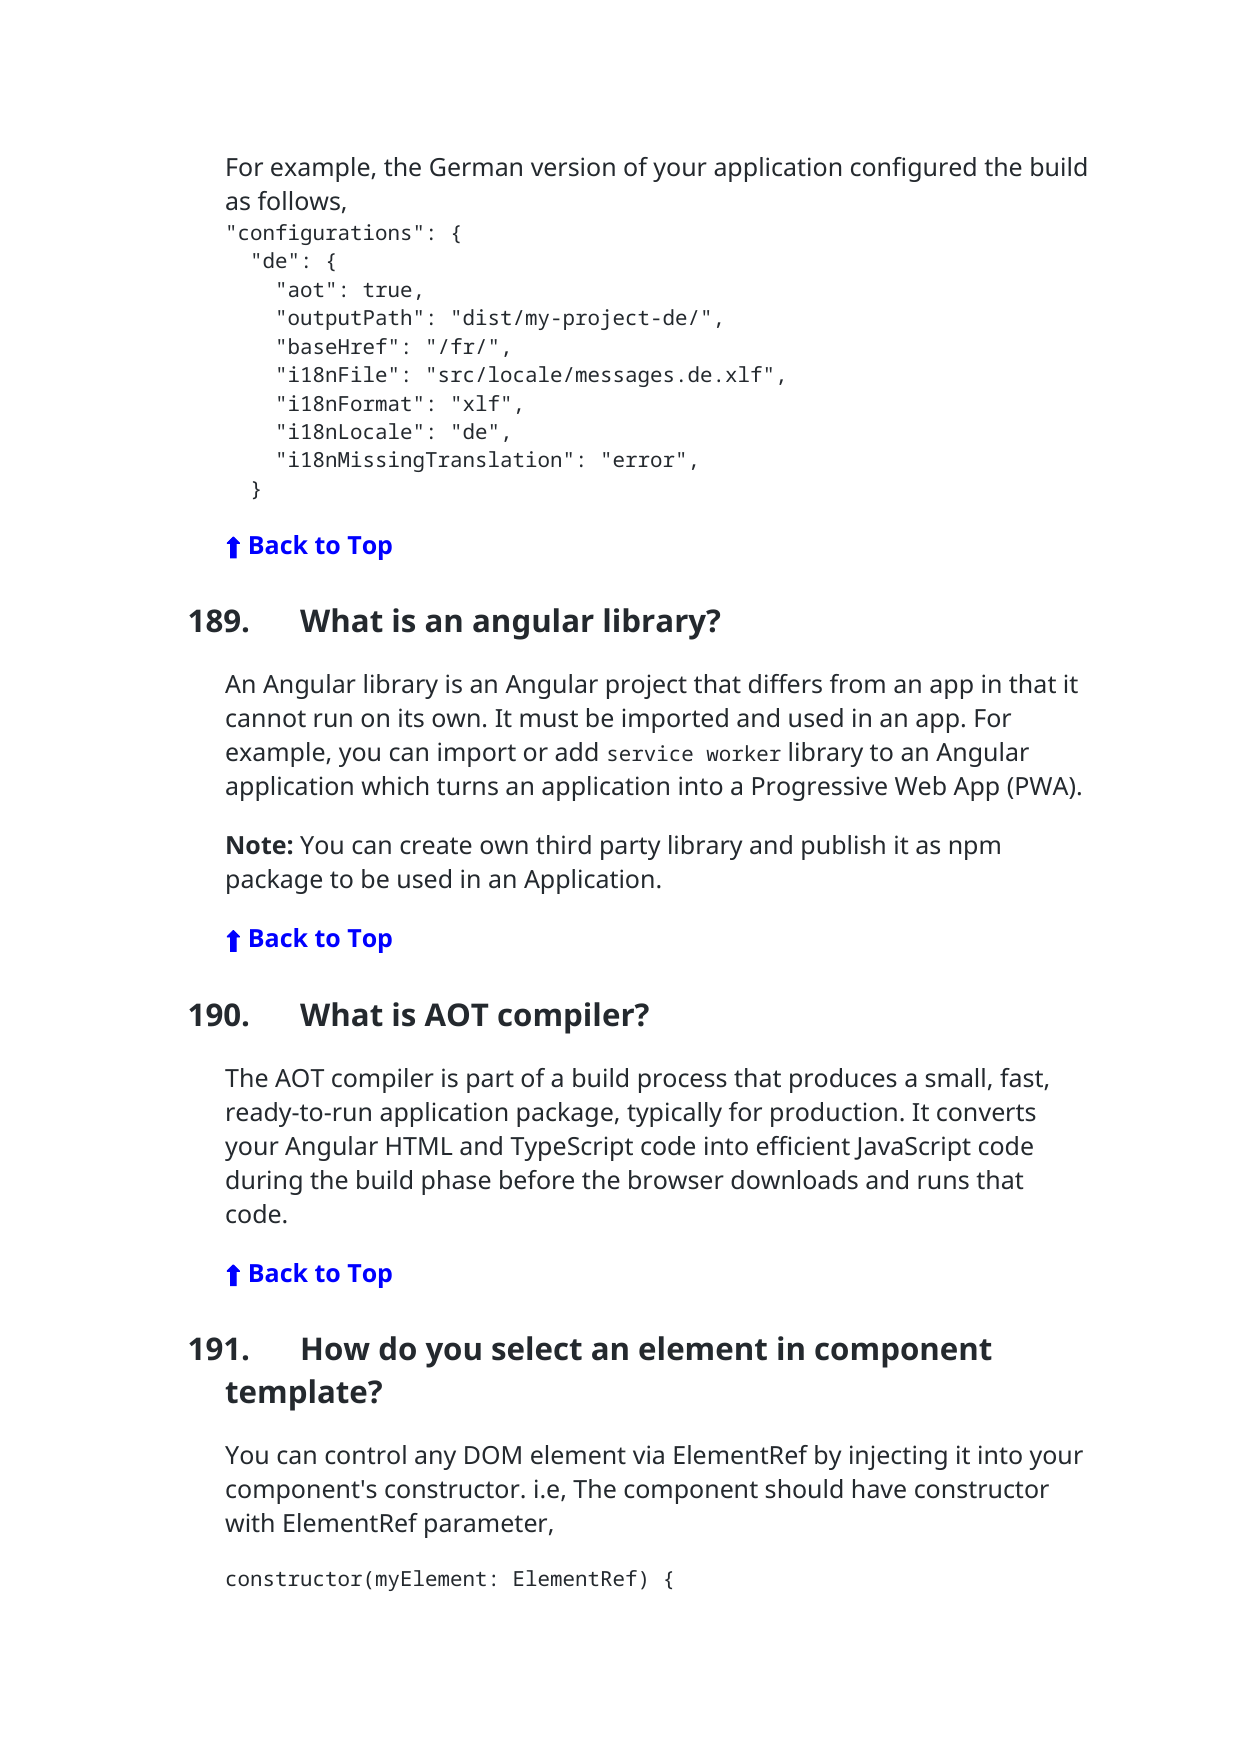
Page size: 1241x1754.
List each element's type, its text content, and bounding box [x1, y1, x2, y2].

text "i18nLocale": "de", [225, 417, 1090, 446]
text ⬆ Back to Top [225, 1256, 1090, 1289]
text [225, 150, 1090, 218]
text An Angular library is an Angular project that differs from an app in that it cannot run on its own. It must be imported and used in an app. For example, you can import or add service worker library to an Angular application which turns an application into a Progressive Web App (PWA). [225, 667, 1090, 803]
text "de": { [225, 247, 1090, 275]
text "i18nMissingTranslation": "error", [225, 446, 1090, 474]
text "i18nFile": "src/locale/messages.de.xlf", [225, 360, 1090, 389]
text You can control any DOM element via ElementRef by injecting it into your component's constructor. i.e, The component should have constructor with ElementRef parameter, [225, 1437, 1090, 1539]
text "outputPath": "dist/my-project-de/", [225, 303, 1090, 332]
text "configurations": { [225, 218, 1090, 247]
text "baseHref": "/fr/", [225, 332, 1090, 360]
text ⬆ Back to Top [225, 527, 1090, 562]
text } [225, 474, 1090, 502]
list How do you select an element in component template? [187, 1327, 1090, 1412]
text constructor(myElement: ElementRef) { [225, 1564, 1090, 1593]
text ⬆ Back to Top [225, 921, 1090, 955]
list What is AOT compiler? [187, 993, 1090, 1035]
text The AOT compiler is part of a build process that produces a small, fast, ready-to-run application package, typically for production. It converts your Angular HTML and TypeScript code into efficient JavaScript code during the build phase before the browser downloads and runs that code. [225, 1060, 1090, 1231]
text Note: You can create own third party library and publish it as npm package to be used in an Application. [225, 828, 1090, 896]
text "i18nFormat": "xlf", [225, 389, 1090, 417]
list What is an angular library? [187, 599, 1090, 642]
text "aot": true, [225, 275, 1090, 303]
